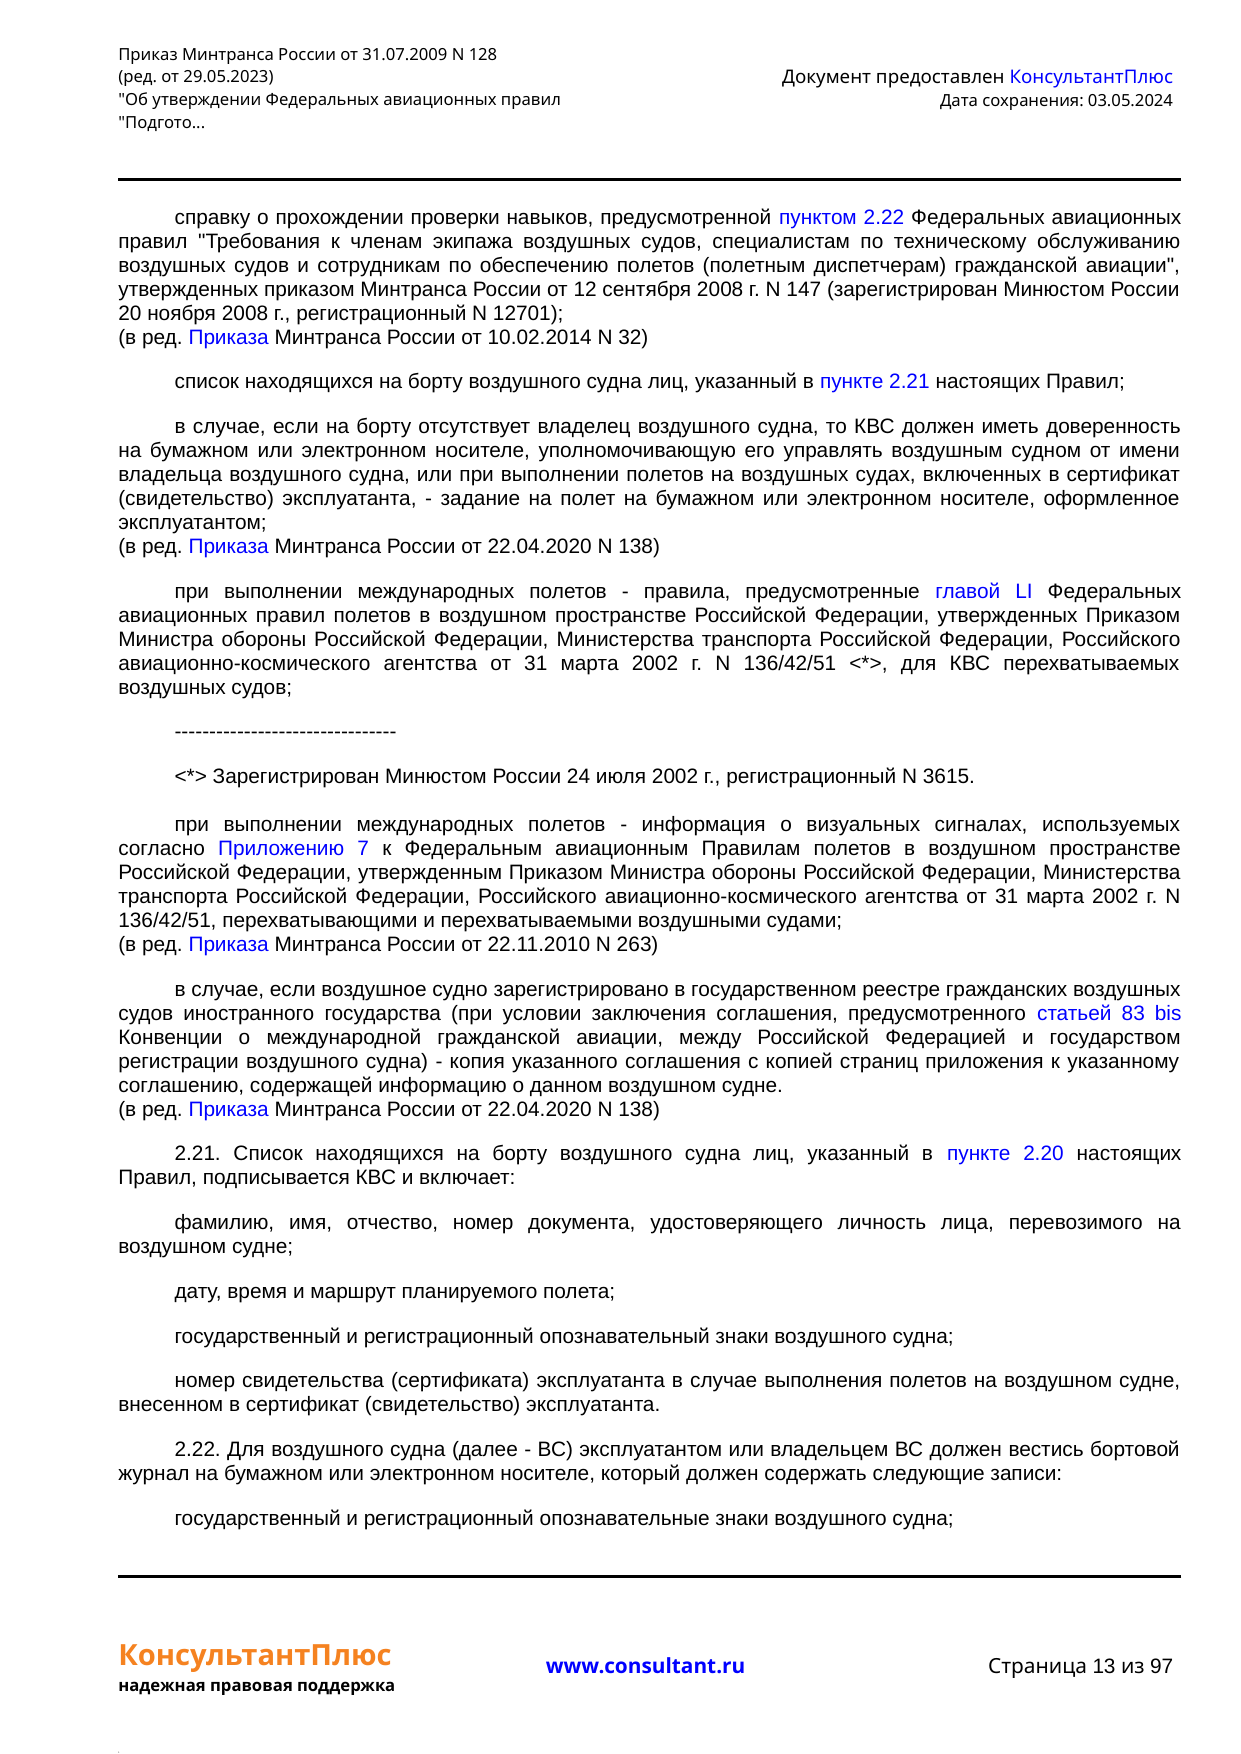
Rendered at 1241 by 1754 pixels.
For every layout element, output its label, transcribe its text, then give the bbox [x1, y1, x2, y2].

text справку о прохождении проверки навыков, предусмотренной пунктом 2.22 Федеральных авиационных правил "Требования к членам экипажа воздушных судов, специалистам по техническому обслуживанию воздушных судов и сотрудникам по обеспечению полетов (полетным диспетчерам) гражданской авиации", утвержденных приказом Минтранса России от 12 сентября 2008 г. N 147 (зарегистрирован Минюстом России 20 ноября 2008 г., регистрационный N 12701); [118, 205, 1181, 324]
text номер свидетельства (сертификата) эксплуатанта в случае выполнения полетов на воздушном судне, внесенном в сертификат (свидетельство) эксплуатанта. [118, 1368, 1181, 1416]
text <*> Зарегистрирован Минюстом России 24 июля 2002 г., регистрационный N 3615. [118, 764, 1181, 788]
text список находящихся на борту воздушного судна лиц, указанный в пункте 2.21 настоящих Правил; [118, 369, 1181, 393]
text государственный и регистрационный опознавательный знаки воздушного судна; [118, 1323, 1181, 1347]
text (в ред. Приказа Минтранса России от 22.04.2020 N 138) [118, 1096, 1181, 1120]
text (в ред. Приказа Минтранса России от 22.11.2010 N 263) [118, 932, 1181, 956]
text (в ред. Приказа Минтранса России от 22.04.2020 N 138) [118, 534, 1181, 558]
text при выполнении международных полетов - информация о визуальных сигналах, используемых согласно Приложению 7 к Федеральным авиационным Правилам полетов в воздушном пространстве Российской Федерации, утвержденным Приказом Министра обороны Российской Федерации, Министерства транспорта Российской Федерации, Российского авиационно-космического агентства от 31 марта 2002 г. N 136/42/51, перехватывающими и перехватываемыми воздушными судами; [118, 812, 1181, 932]
text (в ред. Приказа Минтранса России от 10.02.2014 N 32) [118, 324, 1181, 348]
text 2.21. Список находящихся на борту воздушного судна лиц, указанный в пункте 2.20 настоящих Правил, подписывается КВС и включает: [118, 1141, 1181, 1189]
text фамилию, имя, отчество, номер документа, удостоверяющего личность лица, перевозимого на воздушном судне; [118, 1210, 1181, 1258]
text в случае, если воздушное судно зарегистрировано в государственном реестре гражданских воздушных судов иностранного государства (при условии заключения соглашения, предусмотренного статьей 83 bis Конвенции о международной гражданской авиации, между Российской Федерацией и государством регистрации воздушного судна) - копия указанного соглашения с копией страниц приложения к указанному соглашению, содержащей информацию о данном воздушном судне. [118, 977, 1181, 1096]
text государственный и регистрационный опознавательные знаки воздушного судна; [118, 1506, 1181, 1530]
text дату, время и маршрут планируемого полета; [118, 1279, 1181, 1303]
text -------------------------------- [118, 719, 1181, 743]
text 2.22. Для воздушного судна (далее - ВС) эксплуатантом или владельцем ВС должен вестись бортовой журнал на бумажном или электронном носителе, который должен содержать следующие записи: [118, 1437, 1181, 1485]
text при выполнении международных полетов - правила, предусмотренные главой LI Федеральных авиационных правил полетов в воздушном пространстве Российской Федерации, утвержденных Приказом Министра обороны Российской Федерации, Министерства транспорта Российской Федерации, Российского авиационно-космического агентства от 31 марта 2002 г. N 136/42/51 <*>, для КВС перехватываемых воздушных судов; [118, 579, 1181, 698]
text в случае, если на борту отсутствует владелец воздушного судна, то КВС должен иметь доверенность на бумажном или электронном носителе, уполномочивающую его управлять воздушным судном от имени владельца воздушного судна, или при выполнении полетов на воздушных судах, включенных в сертификат (свидетельство) эксплуатанта, - задание на полет на бумажном или электронном носителе, оформленное эксплуатантом; [118, 414, 1181, 534]
